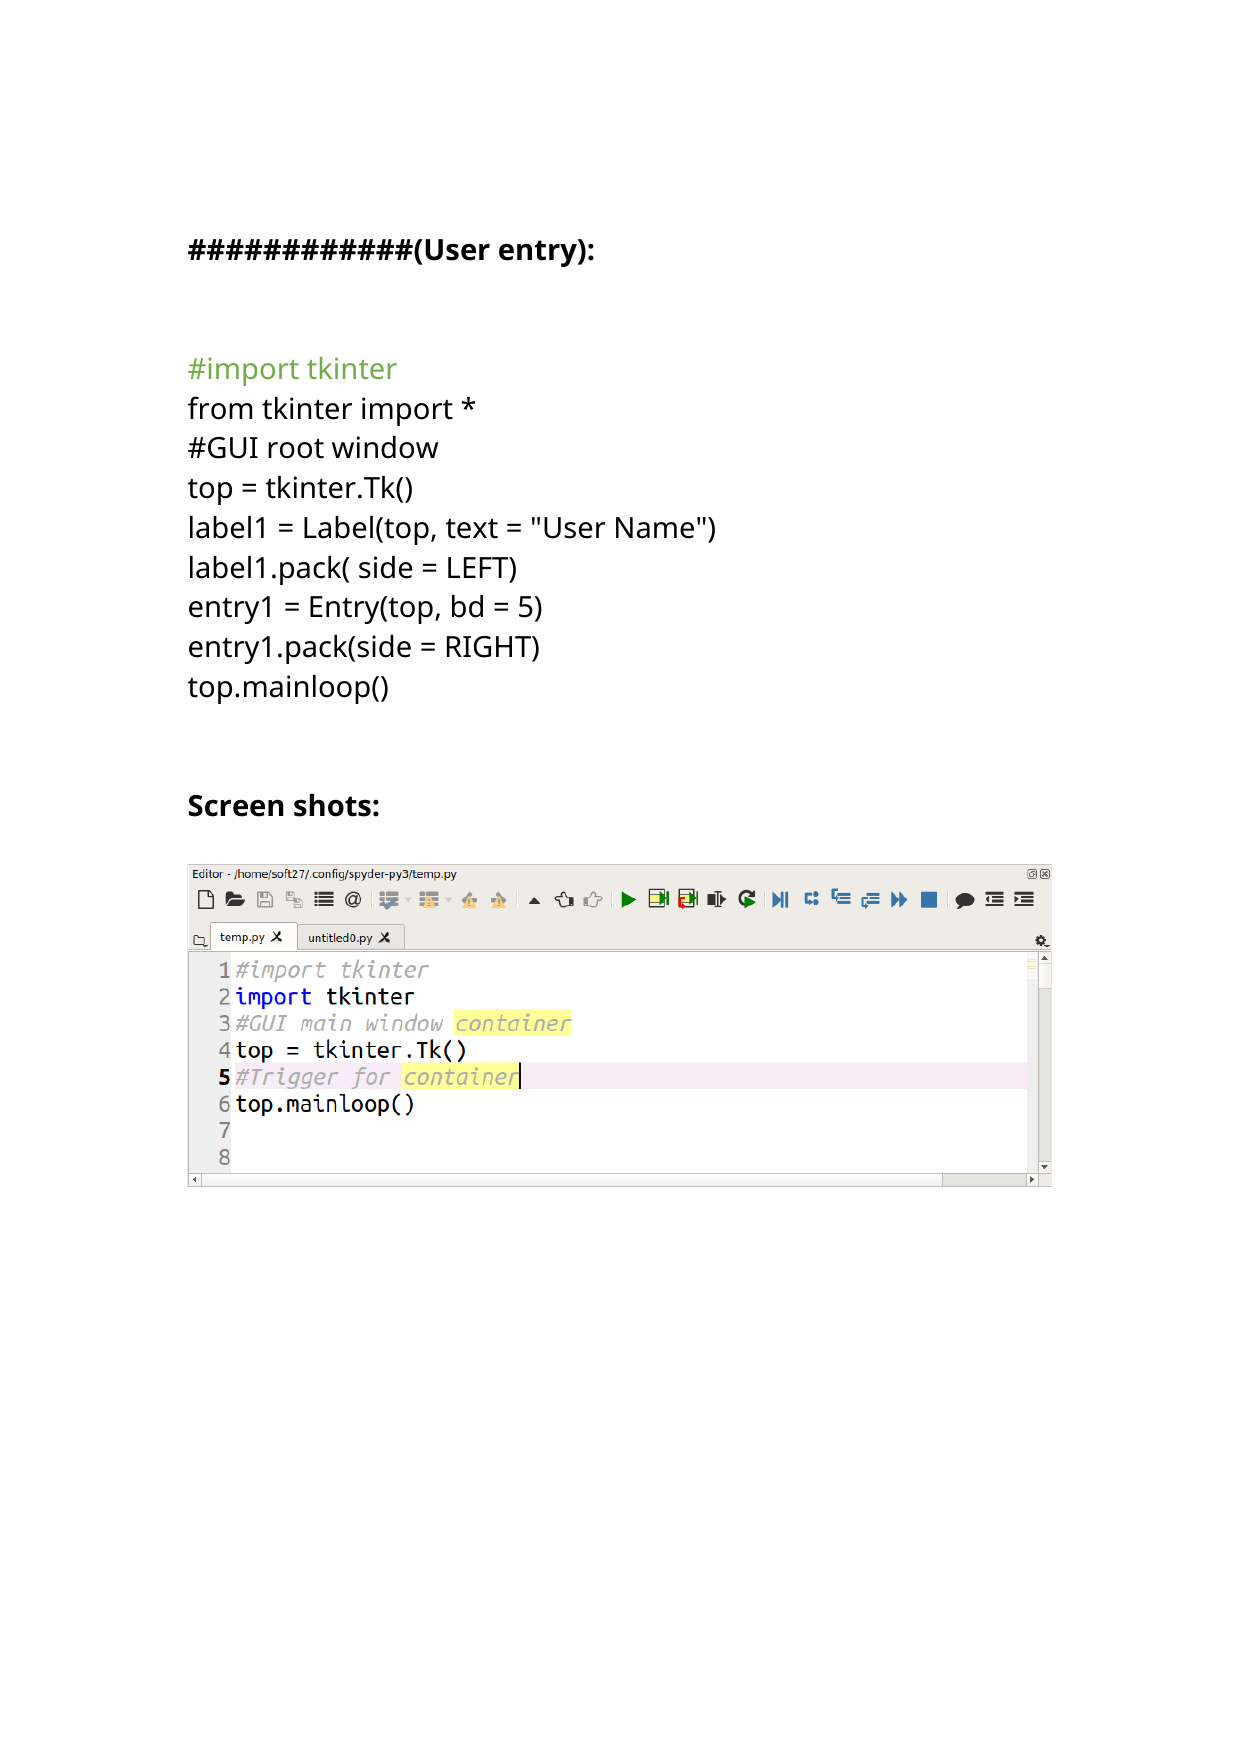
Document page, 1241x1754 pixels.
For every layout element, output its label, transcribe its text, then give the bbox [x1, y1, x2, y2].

list #import tkinter [187, 348, 1053, 388]
list Screen shots: [187, 785, 1053, 825]
list label1.pack( side = LEFT) [187, 547, 1053, 587]
list top = tkinter.Tk() [187, 467, 1053, 507]
list ############(User entry): [187, 229, 1053, 269]
list #GUI root window [187, 428, 1053, 467]
list from tkinter import * [187, 388, 1053, 428]
list entry1 = Entry(top, bd = 5) [187, 587, 1053, 626]
picture [187, 864, 1052, 1187]
list entry1.pack(side = RIGHT) [187, 626, 1053, 666]
list label1 = Label(top, text = "User Name") [187, 507, 1053, 547]
list top.mainloop() [187, 666, 1053, 706]
